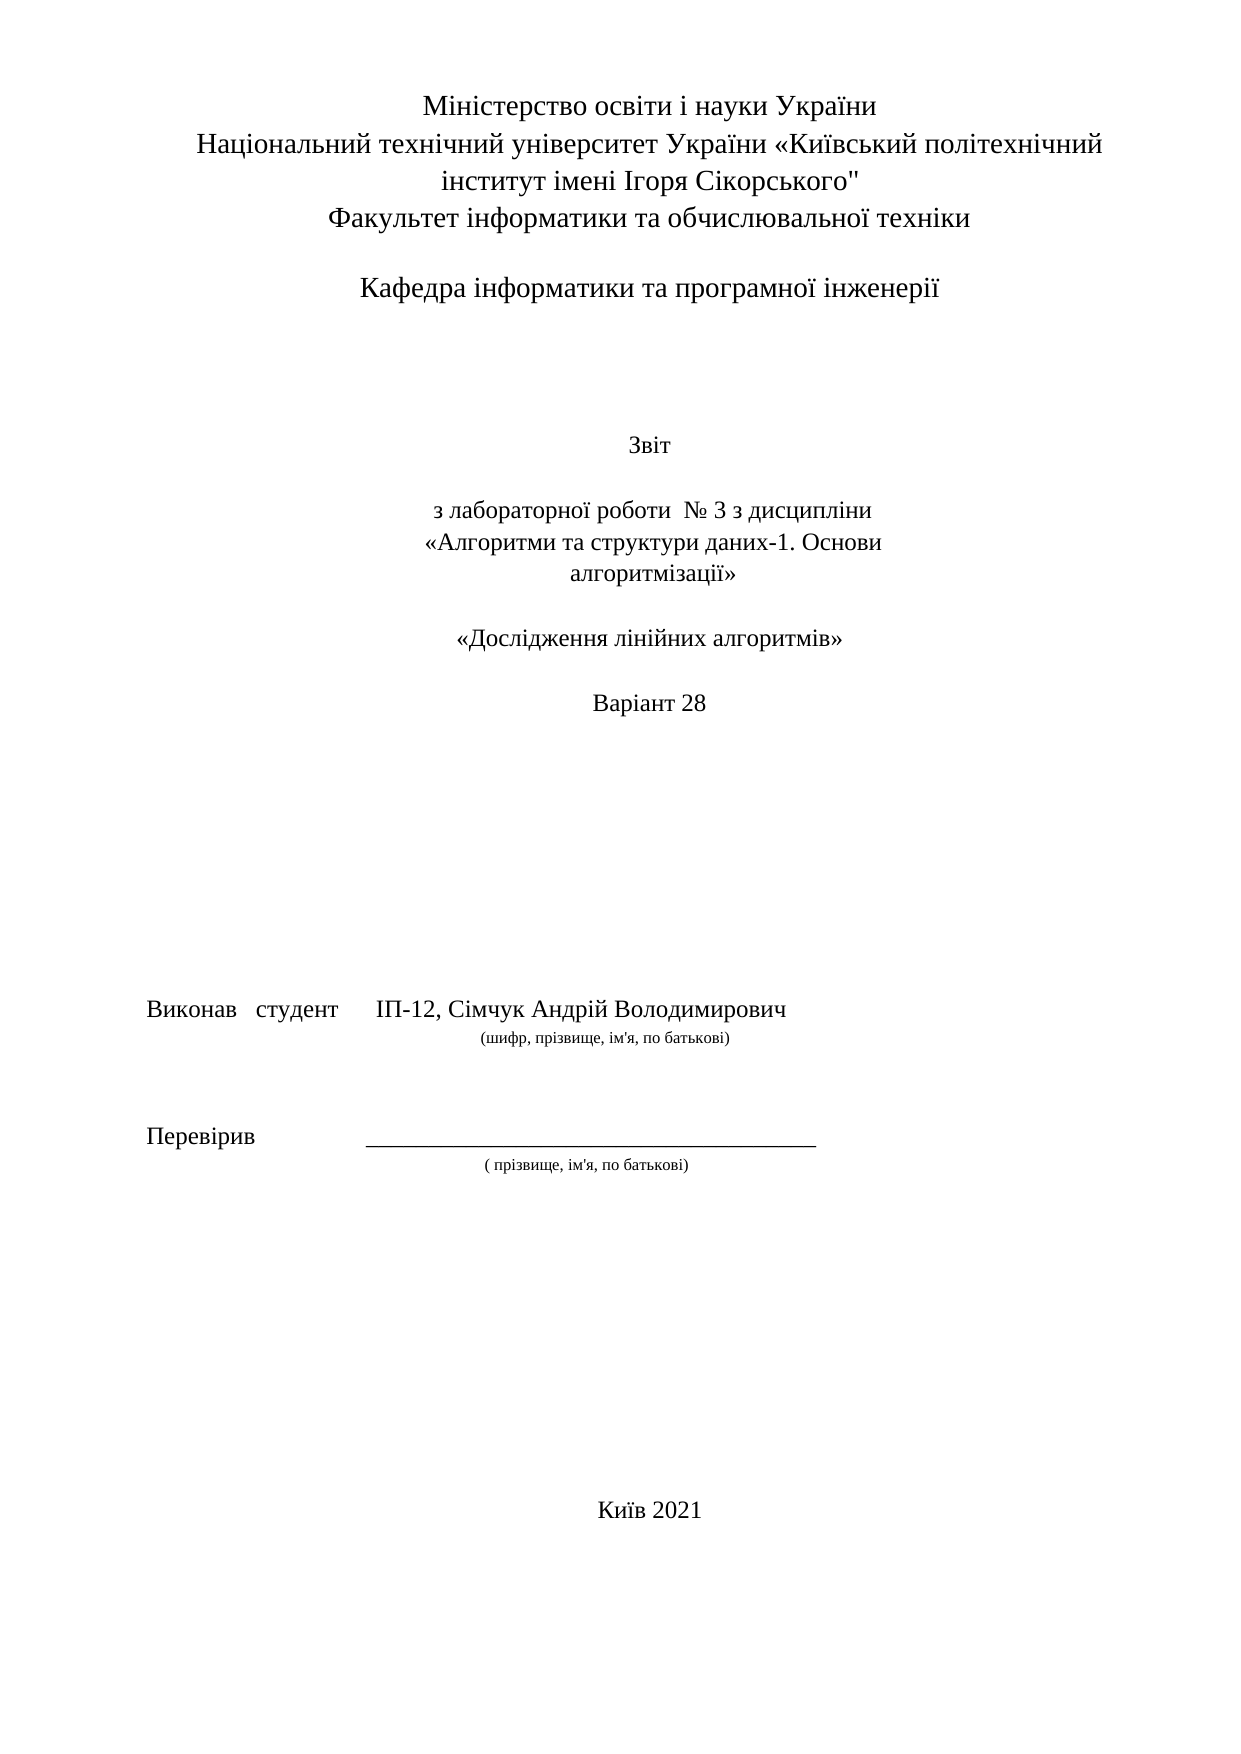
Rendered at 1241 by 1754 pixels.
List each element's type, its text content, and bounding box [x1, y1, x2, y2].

text Національний технічний університет України «Київський політехнічний інститут імені Ігоря Сікорського" [148, 126, 1152, 196]
text Звіт [409, 430, 890, 459]
text Міністерство освіти і науки України [148, 88, 1152, 122]
text (шифр, прізвище, ім'я, по батькові) [146, 1028, 1152, 1047]
text ( прізвище, ім'я, по батькові) [443, 1154, 1152, 1173]
text Факультет інформатики та обчислювальної техніки [148, 200, 1151, 234]
text Кафедра інформатики та програмної інженерії [148, 270, 1151, 304]
text Перевірив ____________________________________ [146, 1121, 1152, 1150]
text Виконав студент ІП-12, Сімчук Андрій Володимирович [146, 994, 1152, 1023]
text Варіант 28 [409, 688, 890, 717]
text «Дослідження лінійних алгоритмів» [409, 623, 890, 652]
text з лабораторної роботи № 3 з дисципліни «Алгоритми та структури даних-1. Основи алгоритмізації» [409, 495, 896, 587]
text Київ 2021 [409, 1496, 890, 1524]
